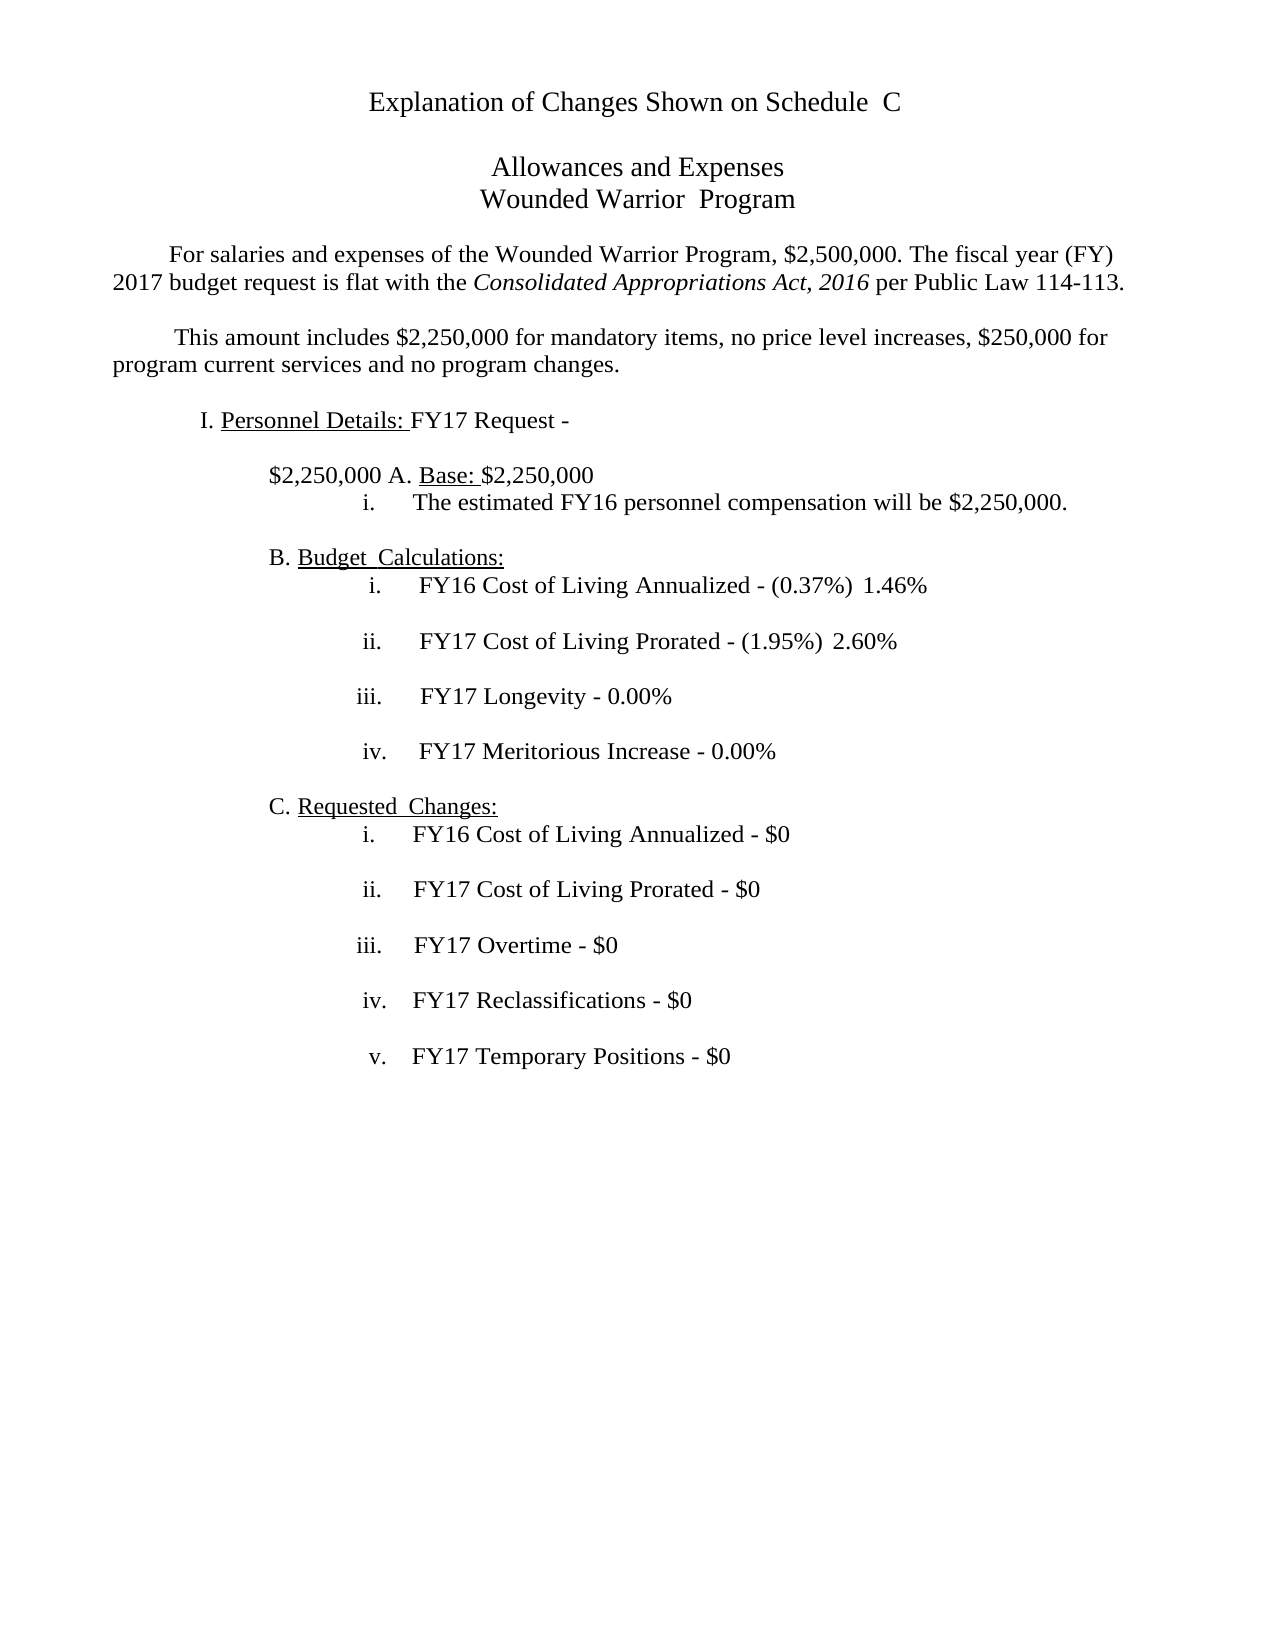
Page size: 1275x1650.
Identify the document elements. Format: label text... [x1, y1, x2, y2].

list FY16 Cost of Living Annualized - (0.37%) 1.46% [369, 571, 1175, 599]
list FY17 Meritorious Increase - 0.00% [362, 737, 1175, 765]
list Requested Changes: [269, 793, 1175, 820]
list FY16 Cost of Living Annualized - $0 [362, 820, 1175, 848]
list FY17 Reclassifications - $0 [362, 986, 1175, 1014]
list FY17 Longevity - 0.00% [356, 682, 1175, 709]
list FY17 Temporary Positions - $0 [369, 1042, 1175, 1069]
text For salaries and expenses of the Wounded Warrior Program, $2,500,000. The fiscal year (FY) 2017 budget request is flat with the Consolidated Appropriations Act, 2016 per Public Law 114-113. [112, 240, 1164, 295]
list Personnel Details: FY17 Request - $2,250,000 A. Base: $2,250,000 [200, 378, 679, 489]
list The estimated FY16 personnel compensation will be $2,250,000. [362, 489, 1175, 516]
list FY17 Cost of Living Prorated - $0 [362, 876, 1175, 903]
list FY17 Overtime - $0 [356, 931, 1175, 958]
list FY17 Cost of Living Prorated - (1.95%) 2.60% [362, 627, 1175, 654]
list Budget Calculations: [269, 544, 1175, 571]
text This amount includes $2,250,000 for mandatory items, no price level increases, $250,000 for program current services and no program changes. [112, 323, 1175, 378]
text Allowances and Expenses Wounded Warrior Program [446, 151, 829, 215]
subtitle Explanation of Changes Shown on Schedule C [368, 86, 1175, 118]
